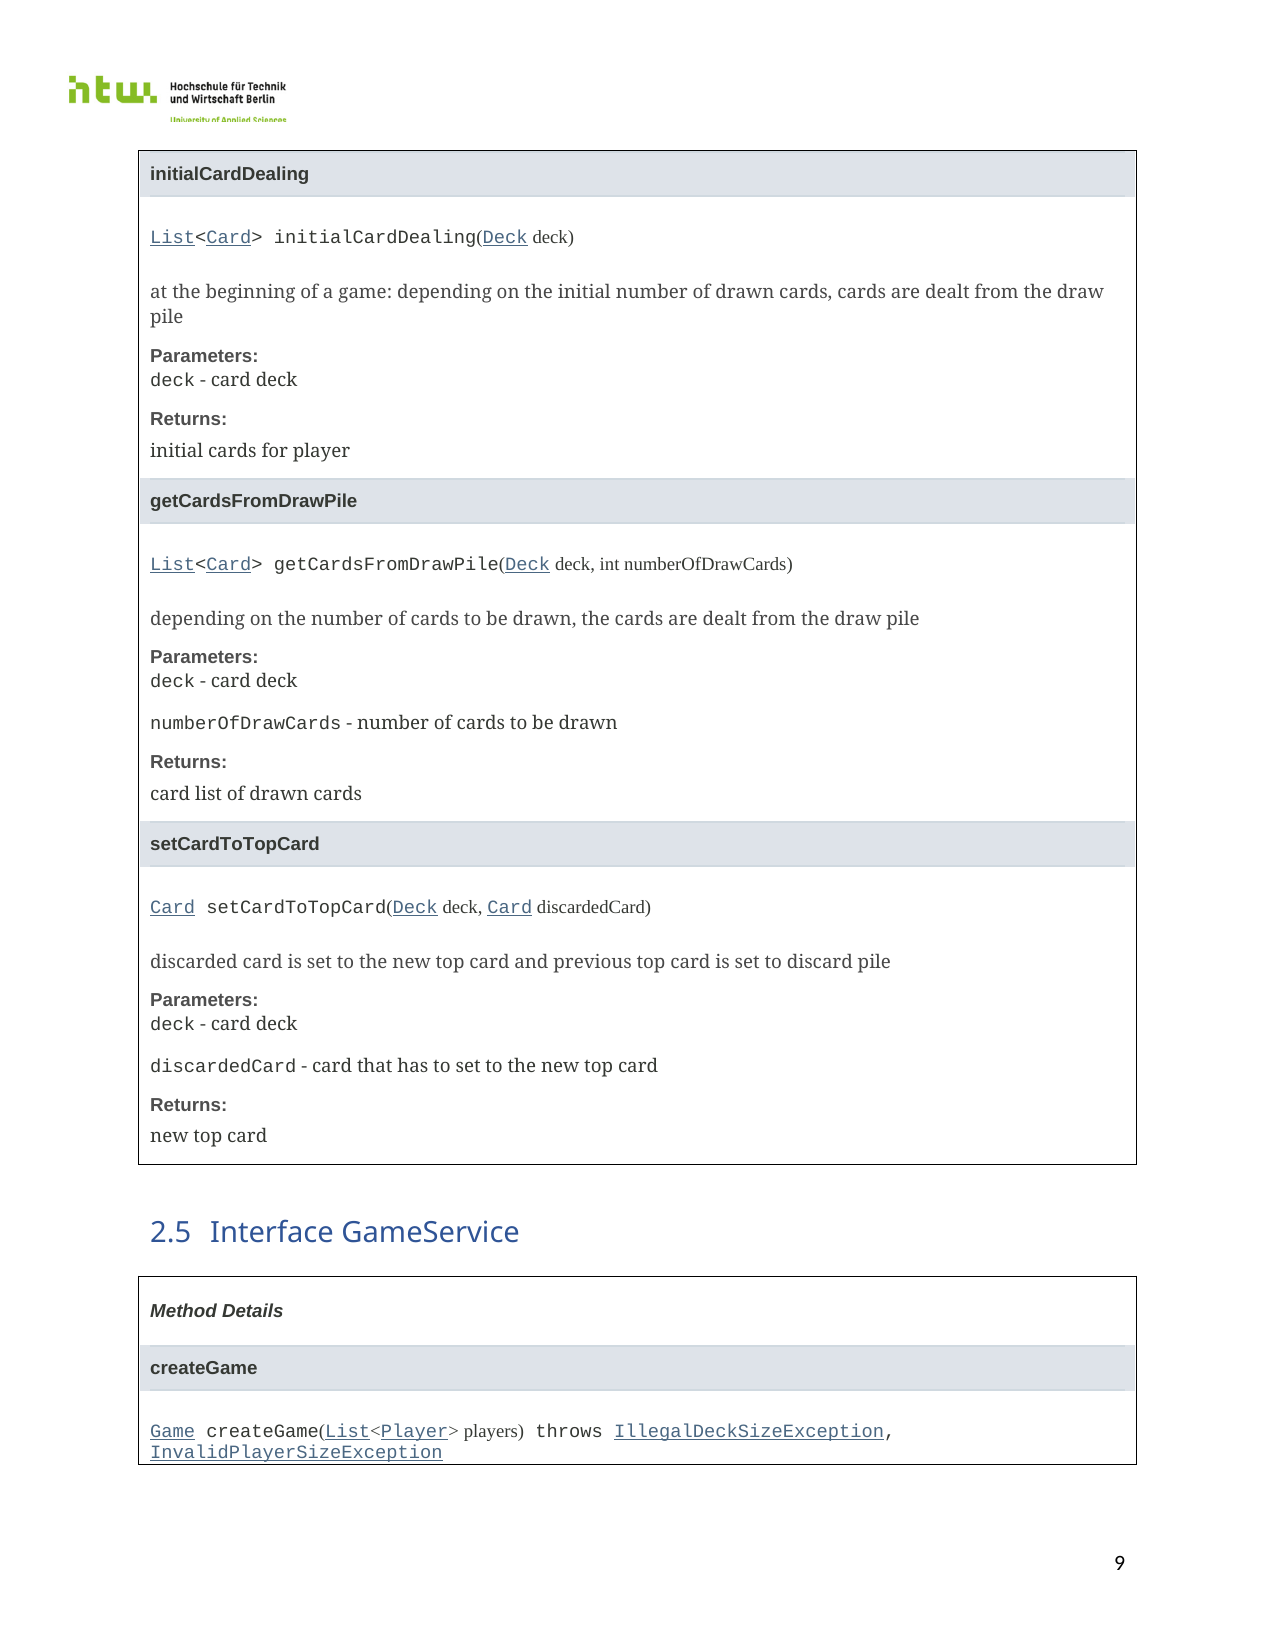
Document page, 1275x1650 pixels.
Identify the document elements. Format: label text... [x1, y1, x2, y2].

subtitle Interface GameService [150, 1211, 1125, 1251]
picture [63, 58, 314, 121]
